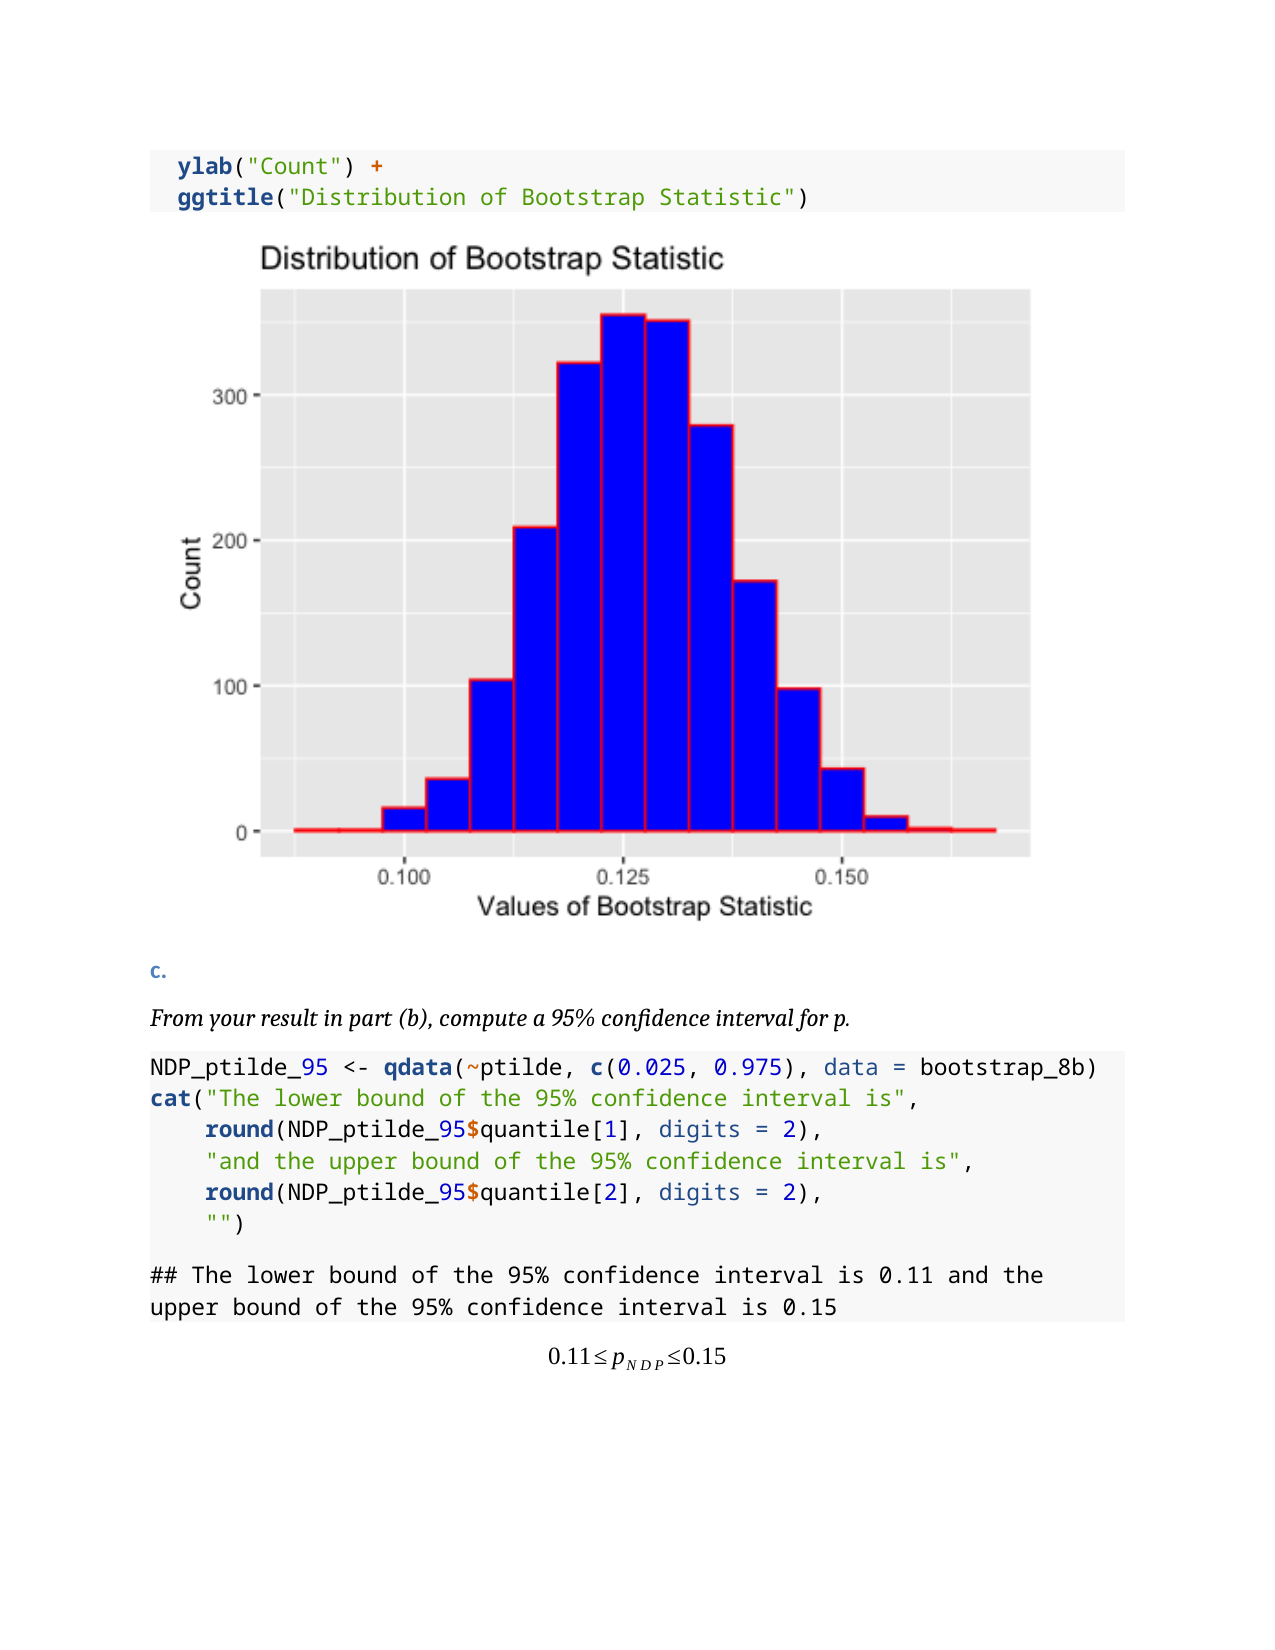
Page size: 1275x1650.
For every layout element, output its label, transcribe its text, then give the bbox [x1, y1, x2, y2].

text NDP_ptilde_95 <- qdata(~ptilde, c(0.025, 0.975), data = bootstrap_8b) cat("The lower bound of the 95% confidence interval is", round(NDP_ptilde_95$quantile[1], digits = 2), "and the upper bound of the 95% confidence interval is", round(NDP_ptilde_95$quantile[2], digits = 2), "") [150, 1051, 1125, 1238]
subtitle c. [150, 954, 1125, 985]
picture [168, 233, 1044, 934]
text From your result in part (b), compute a 95% confidence interval for p. [150, 1003, 1125, 1032]
text ## The lower bound of the 95% confidence interval is 0.11 and the upper bound of the 95% confidence interval is 0.15 [150, 1259, 1125, 1322]
